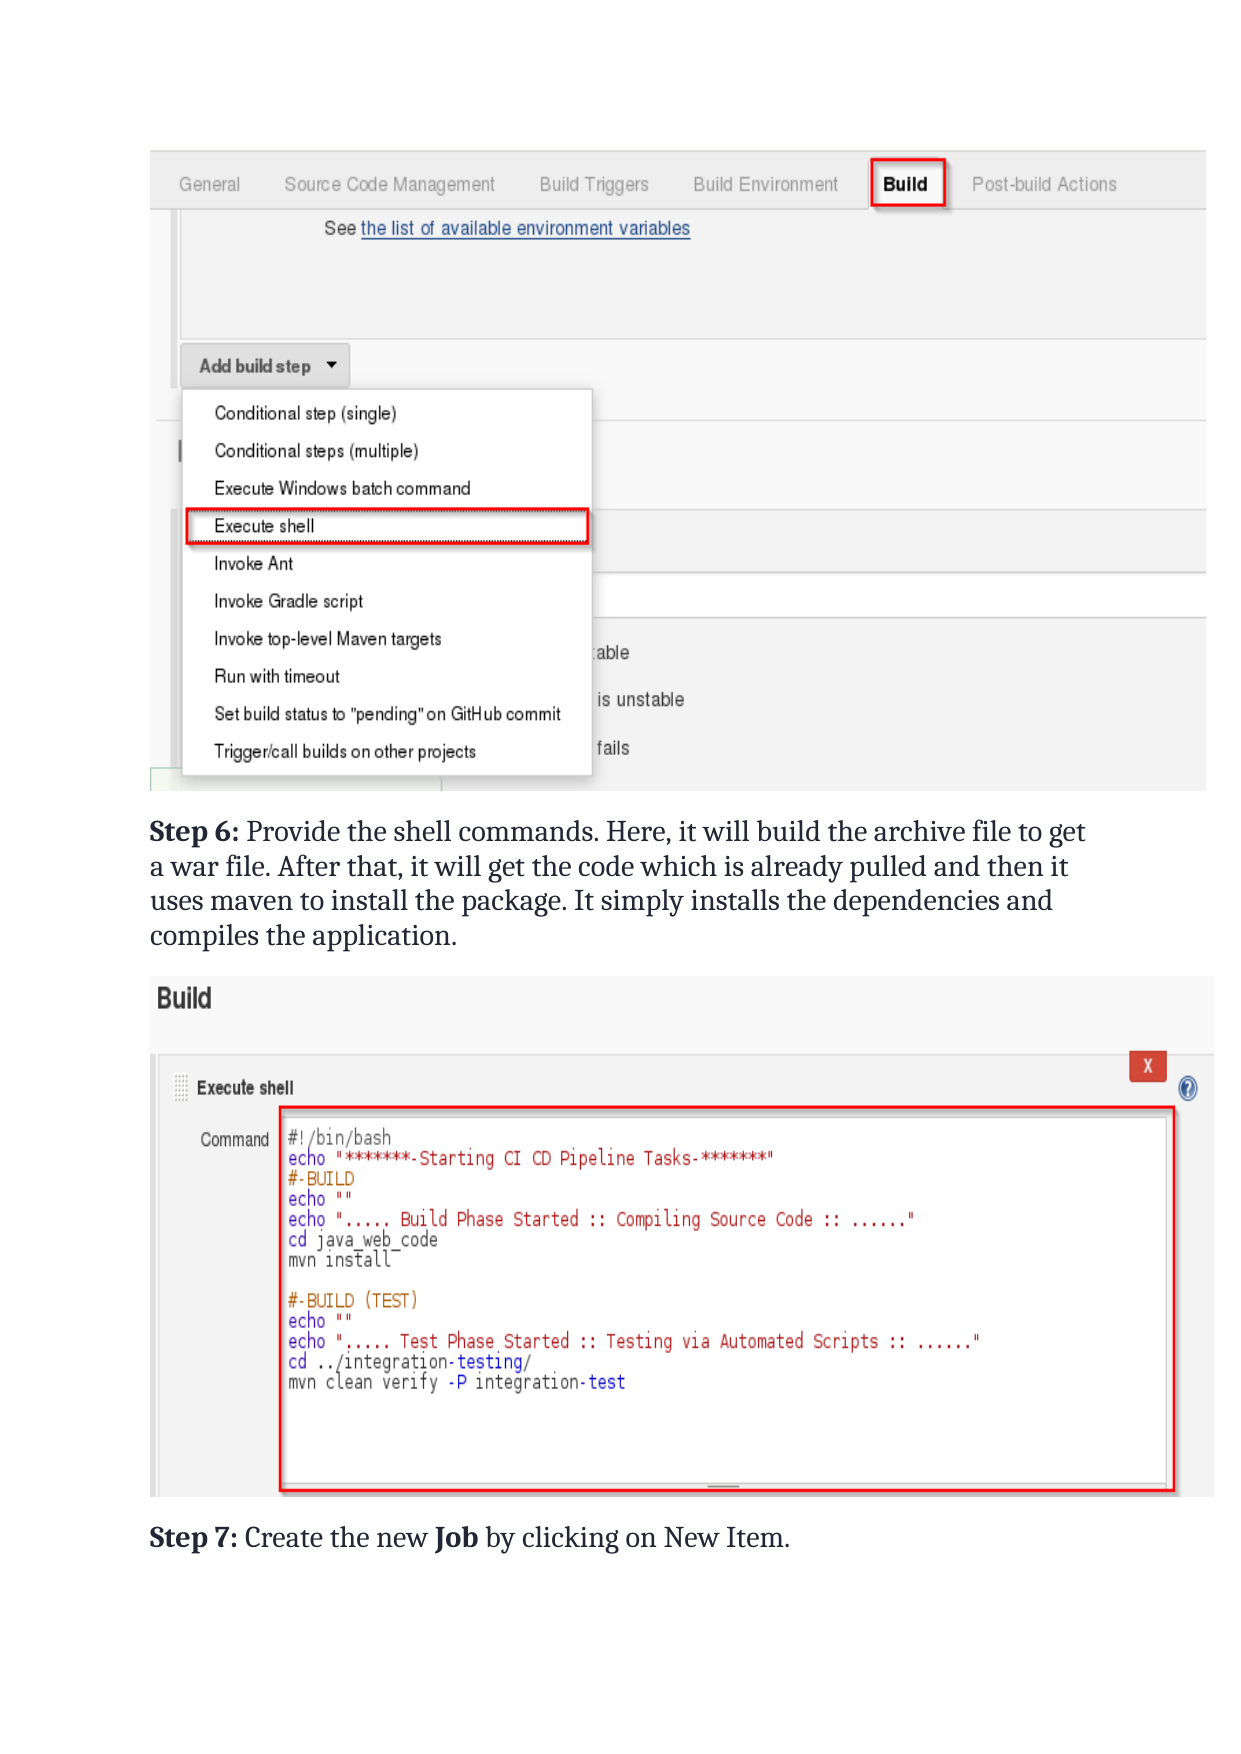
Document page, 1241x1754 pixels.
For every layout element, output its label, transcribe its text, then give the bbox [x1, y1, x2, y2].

text Step 6: Provide the shell commands. Here, it will build the archive file to get a war file. After that, it will get the code which is already pulled and then it uses maven to install the package. It simply installs the dependencies and compiles the application. [150, 814, 1090, 953]
picture [150, 976, 1214, 1497]
text Step 7: Create the new Job by clicking on New Item. [150, 1520, 1090, 1555]
picture [150, 150, 1207, 791]
